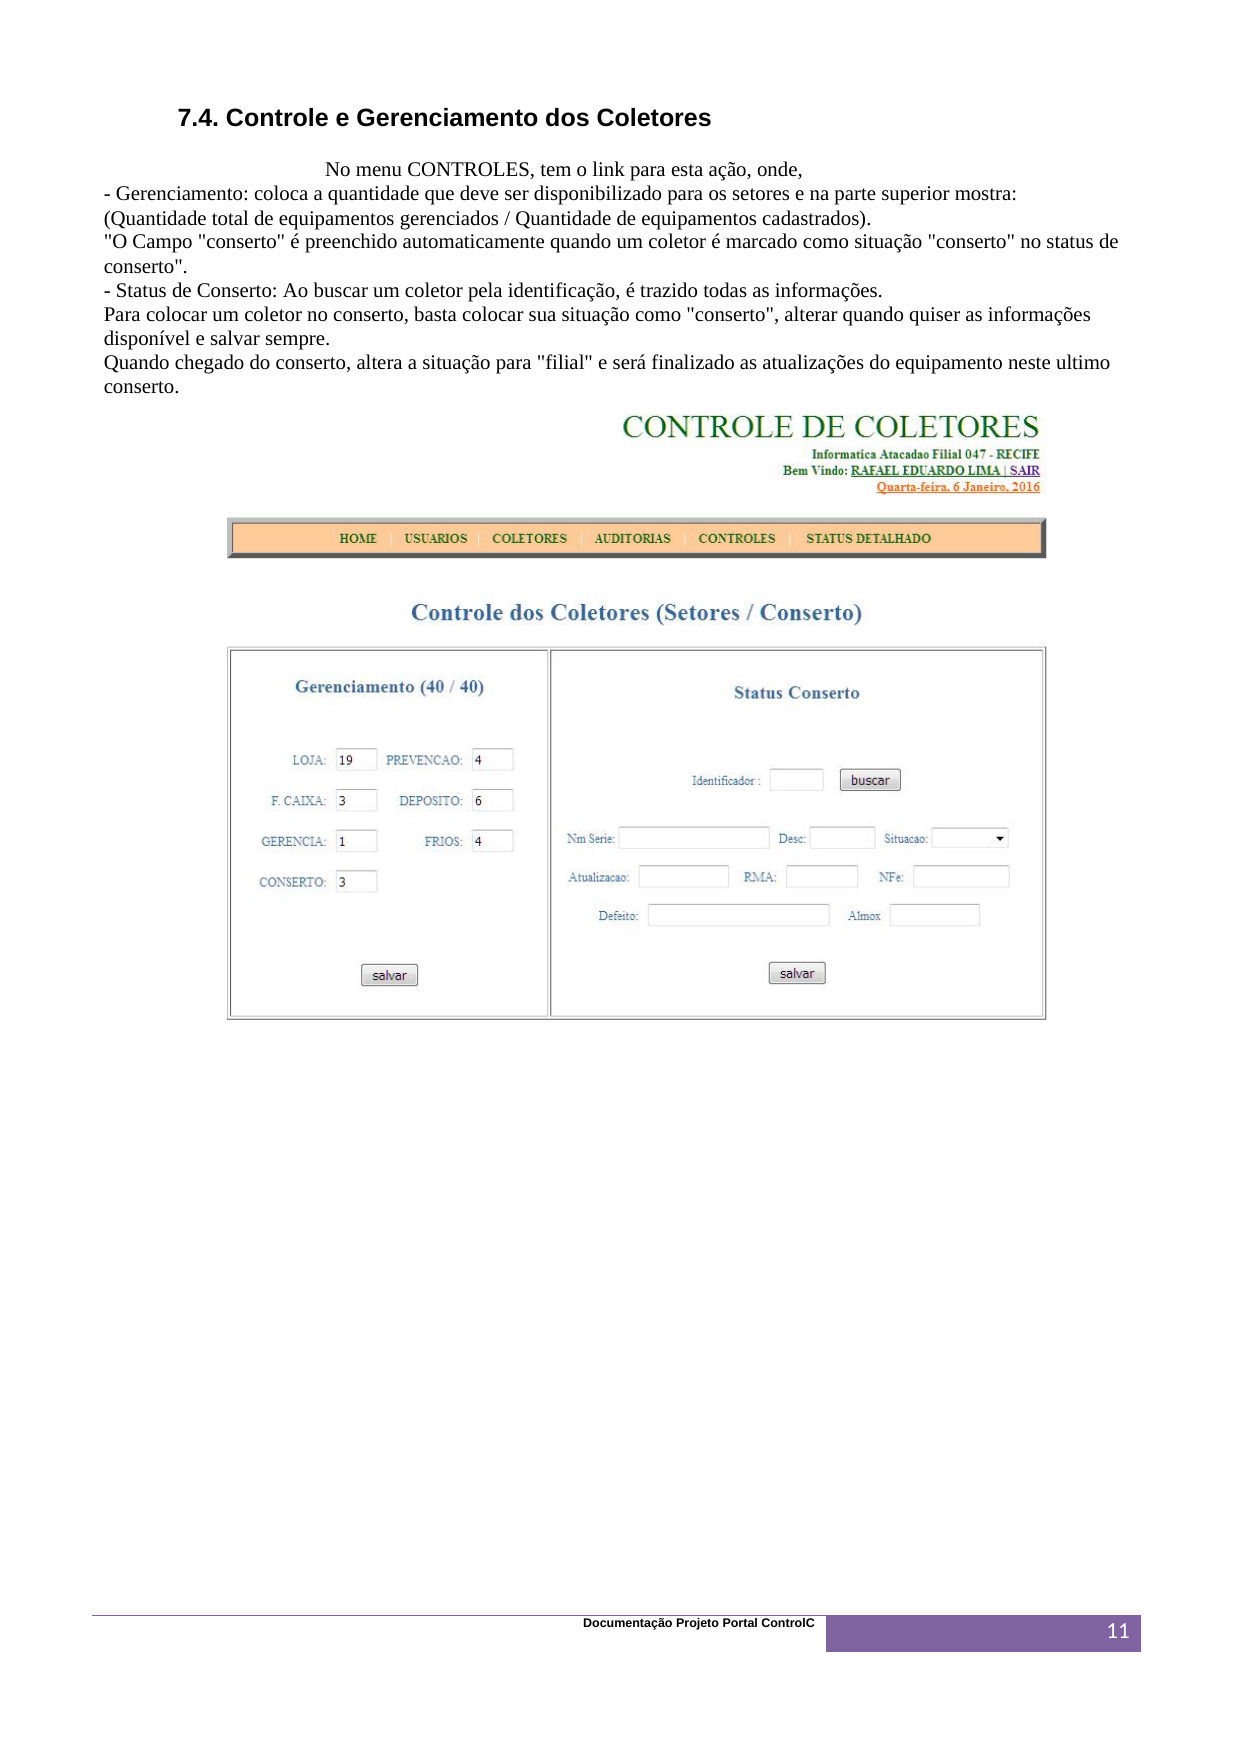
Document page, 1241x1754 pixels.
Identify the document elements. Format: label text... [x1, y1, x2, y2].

text Quando chegado do conserto, altera a situação para "filial" e será finalizado as atualizações do equipamento neste ultimo conserto. [103, 350, 1152, 397]
text Para colocar um coletor no conserto, basta colocar sua situação como "conserto", alterar quando quiser as informações disponível e salvar sempre. [103, 302, 1152, 350]
text - Status de Conserto: Ao buscar um coletor pela identificação, é trazido todas as informações. [103, 278, 1152, 302]
text (Quantidade total de equipamentos gerenciados / Quantidade de equipamentos cadastrados). [103, 205, 1152, 229]
text 7.4. Controle e Gerenciamento dos Coletores [103, 103, 1152, 132]
picture [103, 397, 1152, 1035]
text - Gerenciamento: coloca a quantidade que deve ser disponibilizado para os setores e na parte superior mostra: [103, 181, 1152, 205]
text "O Campo "conserto" é preenchido automaticamente quando um coletor é marcado como situação "conserto" no status de conserto". [103, 229, 1152, 278]
text No menu CONTROLES, tem o link para esta ação, onde, [103, 157, 1152, 181]
